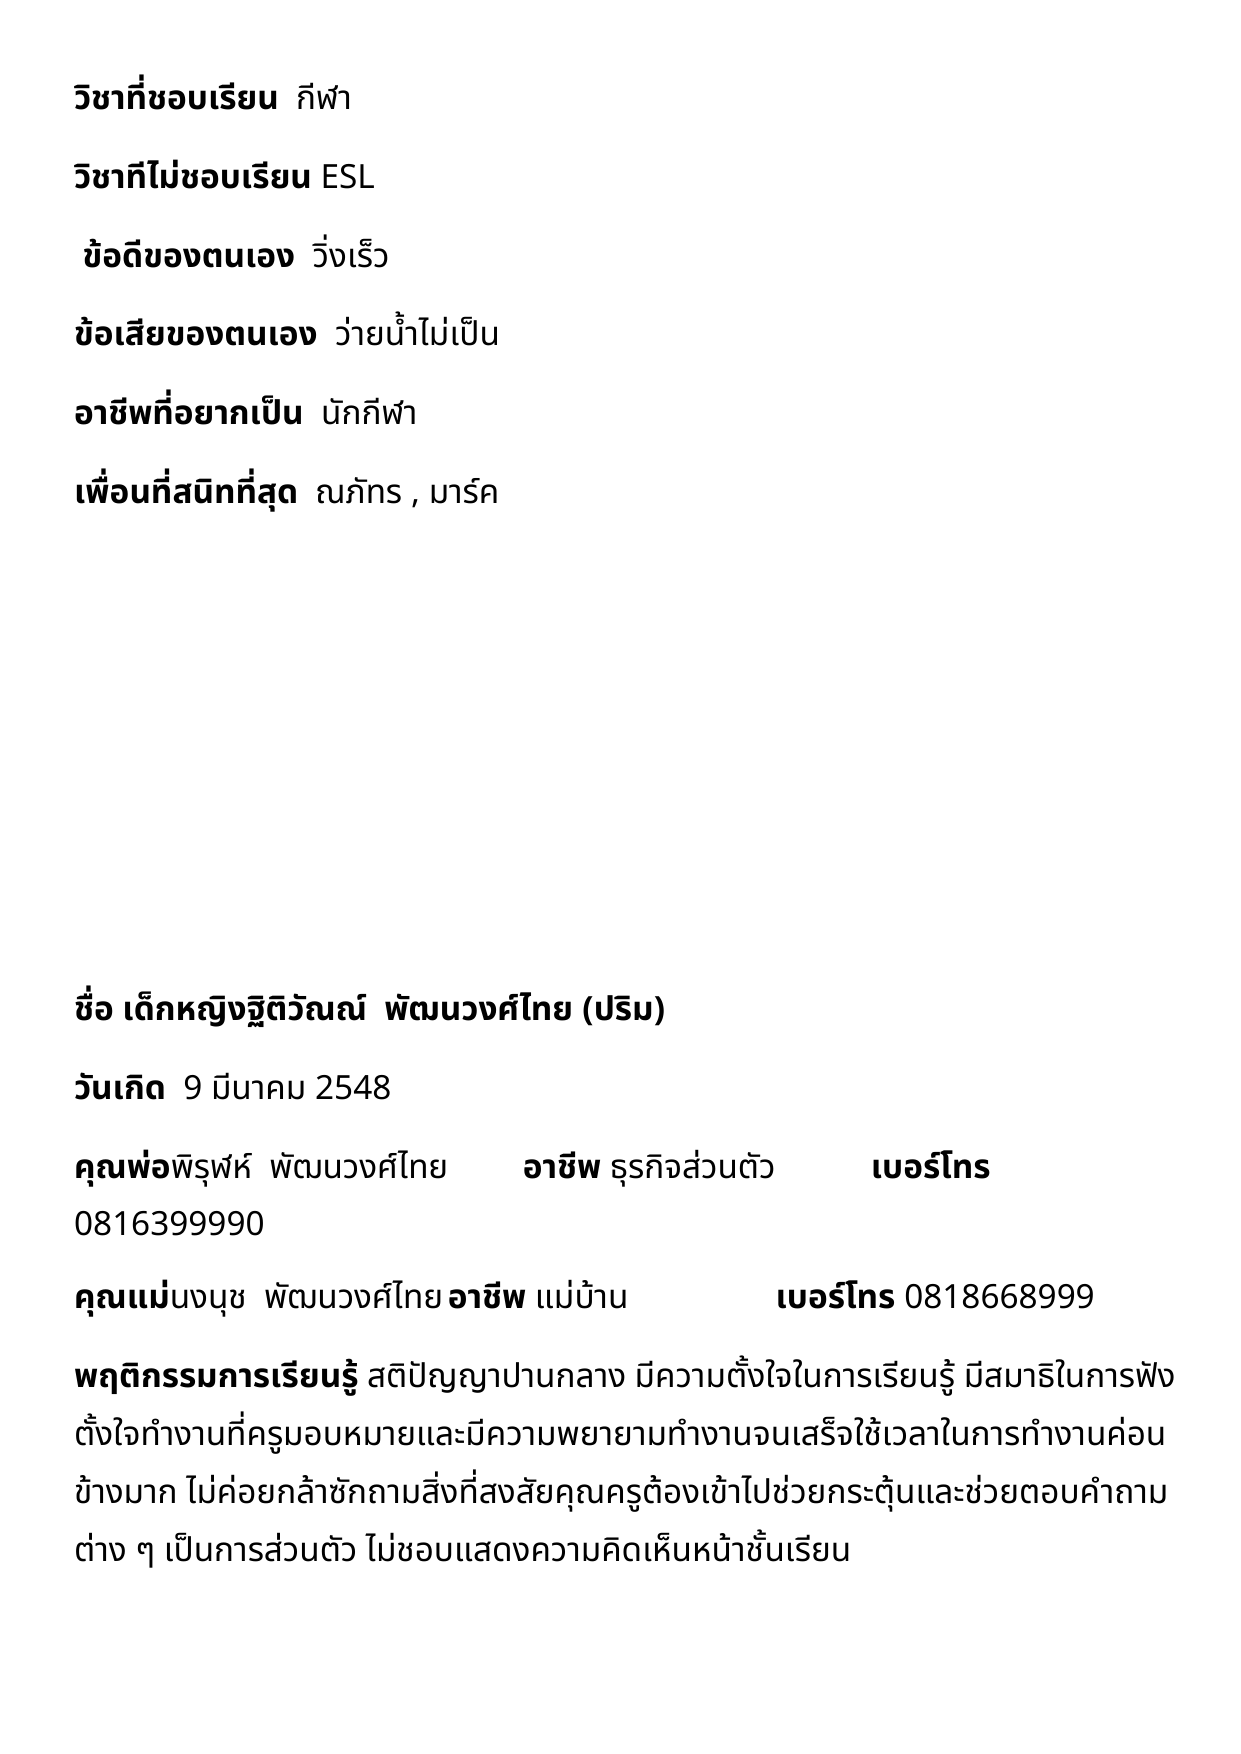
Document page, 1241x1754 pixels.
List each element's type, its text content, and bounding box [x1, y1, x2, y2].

text อาชีพที่อยากเป็น นักกีฬา [74, 389, 1184, 439]
text เพื่อนที่สนิทที่สุด ณภัทร , มาร์ค [74, 468, 1184, 518]
text วิชาทีไม่ชอบเรียน ESL [74, 153, 1184, 203]
text ชื่อ เด็กหญิงฐิติวัณณ์ พัฒนวงศ์ไทย (ปริม) [74, 985, 1184, 1036]
text คุณพ่อพิรุฬห์ พัฒนวงศ์ไทย อาชีพ ธุรกิจส่วนตัว เบอร์โทร 0816399990 [74, 1143, 1184, 1245]
text วันเกิด 9 มีนาคม 2548 [74, 1064, 1184, 1114]
text พฤติกรรมการเรียนรู้ สติปัญญาปานกลาง มีความตั้งใจในการเรียนรู้ มีสมาธิในการฟัง ตั้งใจทำงานที่ครูมอบหมายและมีความพยายามทำงานจนเสร็จใช้เวลาในการทำงานค่อนข้างมาก ไม่ค่อยกล้าซักถามสิ่งที่สงสัยคุณครูต้องเข้าไปช่วยกระตุ้นและช่วยตอบคำถามต่าง ๆ เป็นการส่วนตัว ไม่ชอบแสดงความคิดเห็นหน้าชั้นเรียน [74, 1352, 1184, 1576]
text คุณแม่นงนุช พัฒนวงศ์ไทย อาชีพ แม่บ้าน เบอร์โทร 0818668999 [74, 1273, 1184, 1324]
text วิชาที่ชอบเรียน กีฬา [74, 74, 1184, 124]
text ข้อดีของตนเอง วิ่งเร็ว [74, 232, 1184, 282]
text ข้อเสียของตนเอง ว่ายน้ำไม่เป็น [74, 310, 1184, 361]
